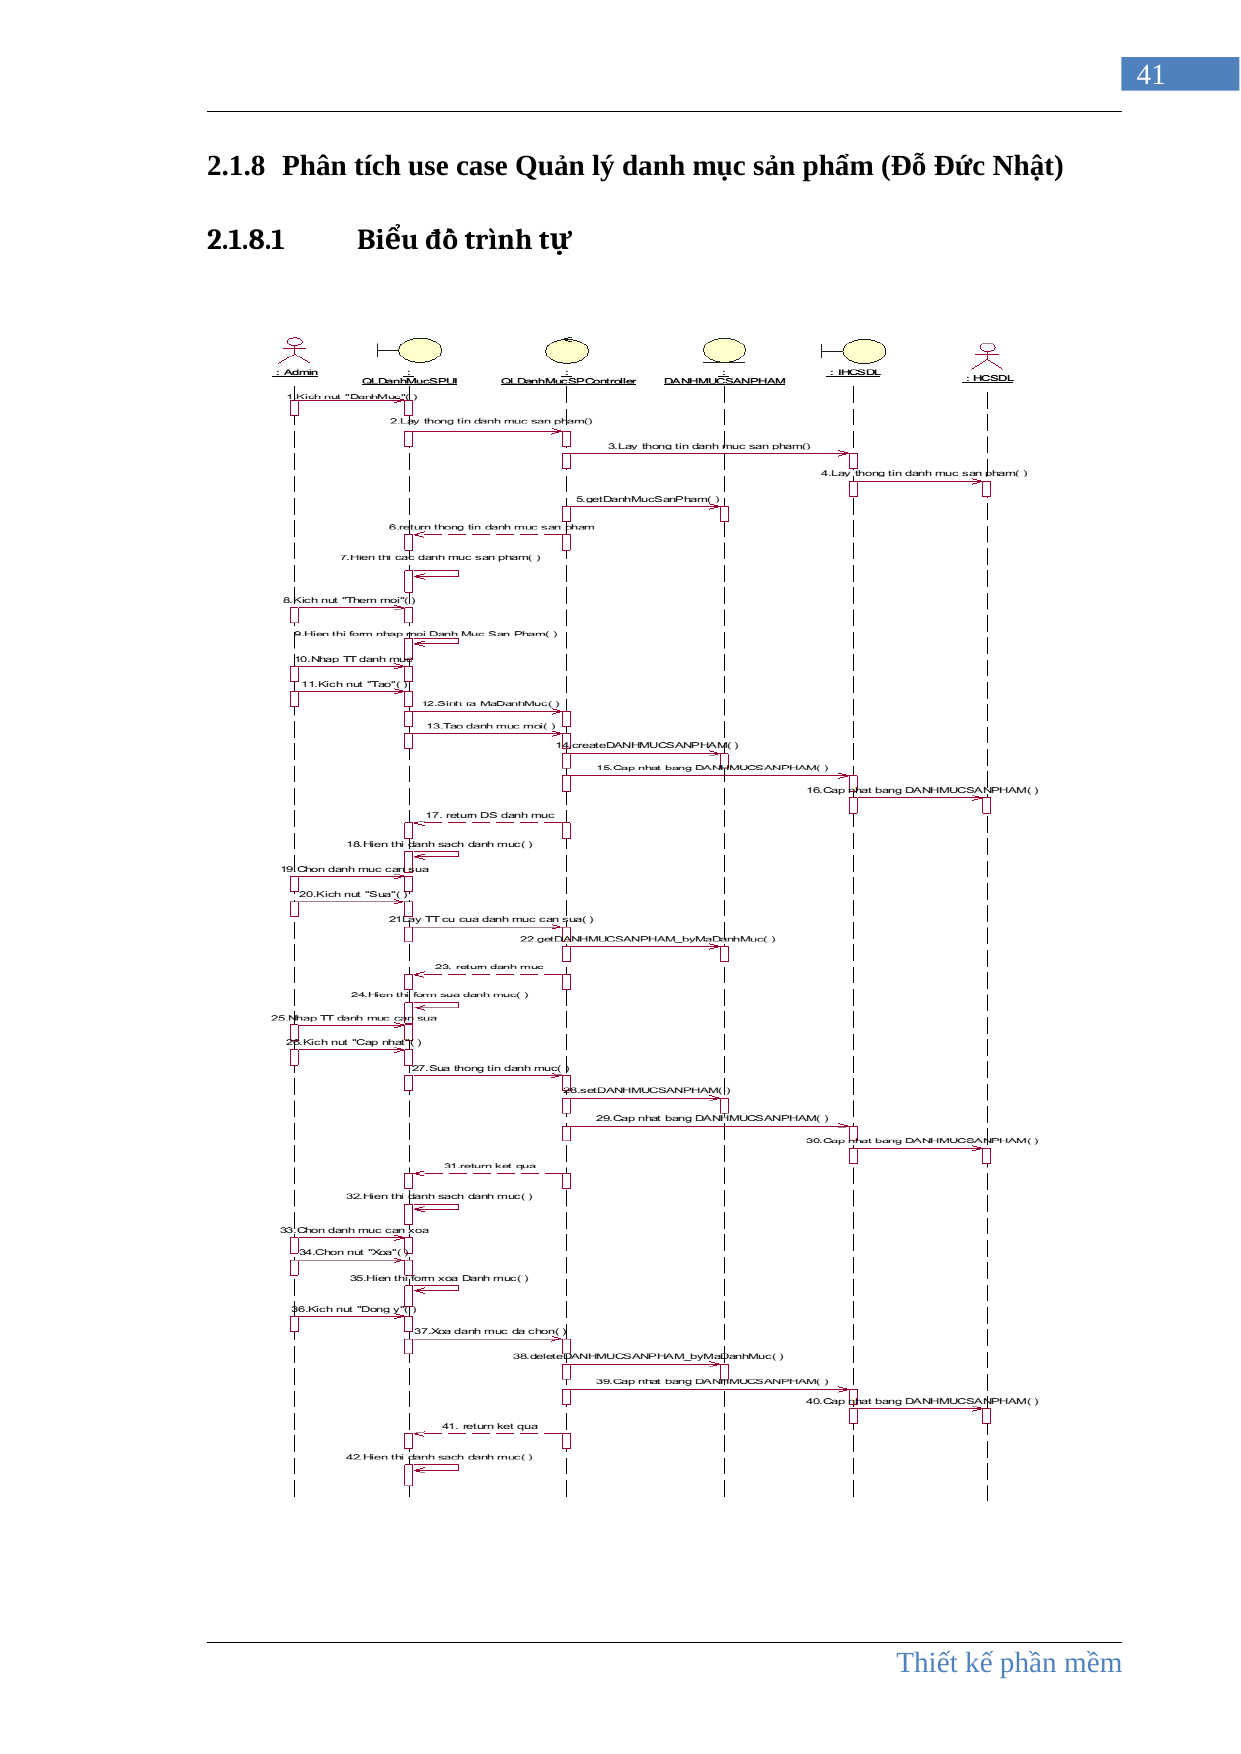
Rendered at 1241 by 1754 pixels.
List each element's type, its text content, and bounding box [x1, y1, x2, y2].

subtitle Biểu đồ trình tự [207, 223, 1122, 257]
subtitle Phân tích use case Quản lý danh mục sản phẩm (Đỗ Đức Nhật) [207, 148, 1122, 181]
picture [206, 277, 1077, 1579]
